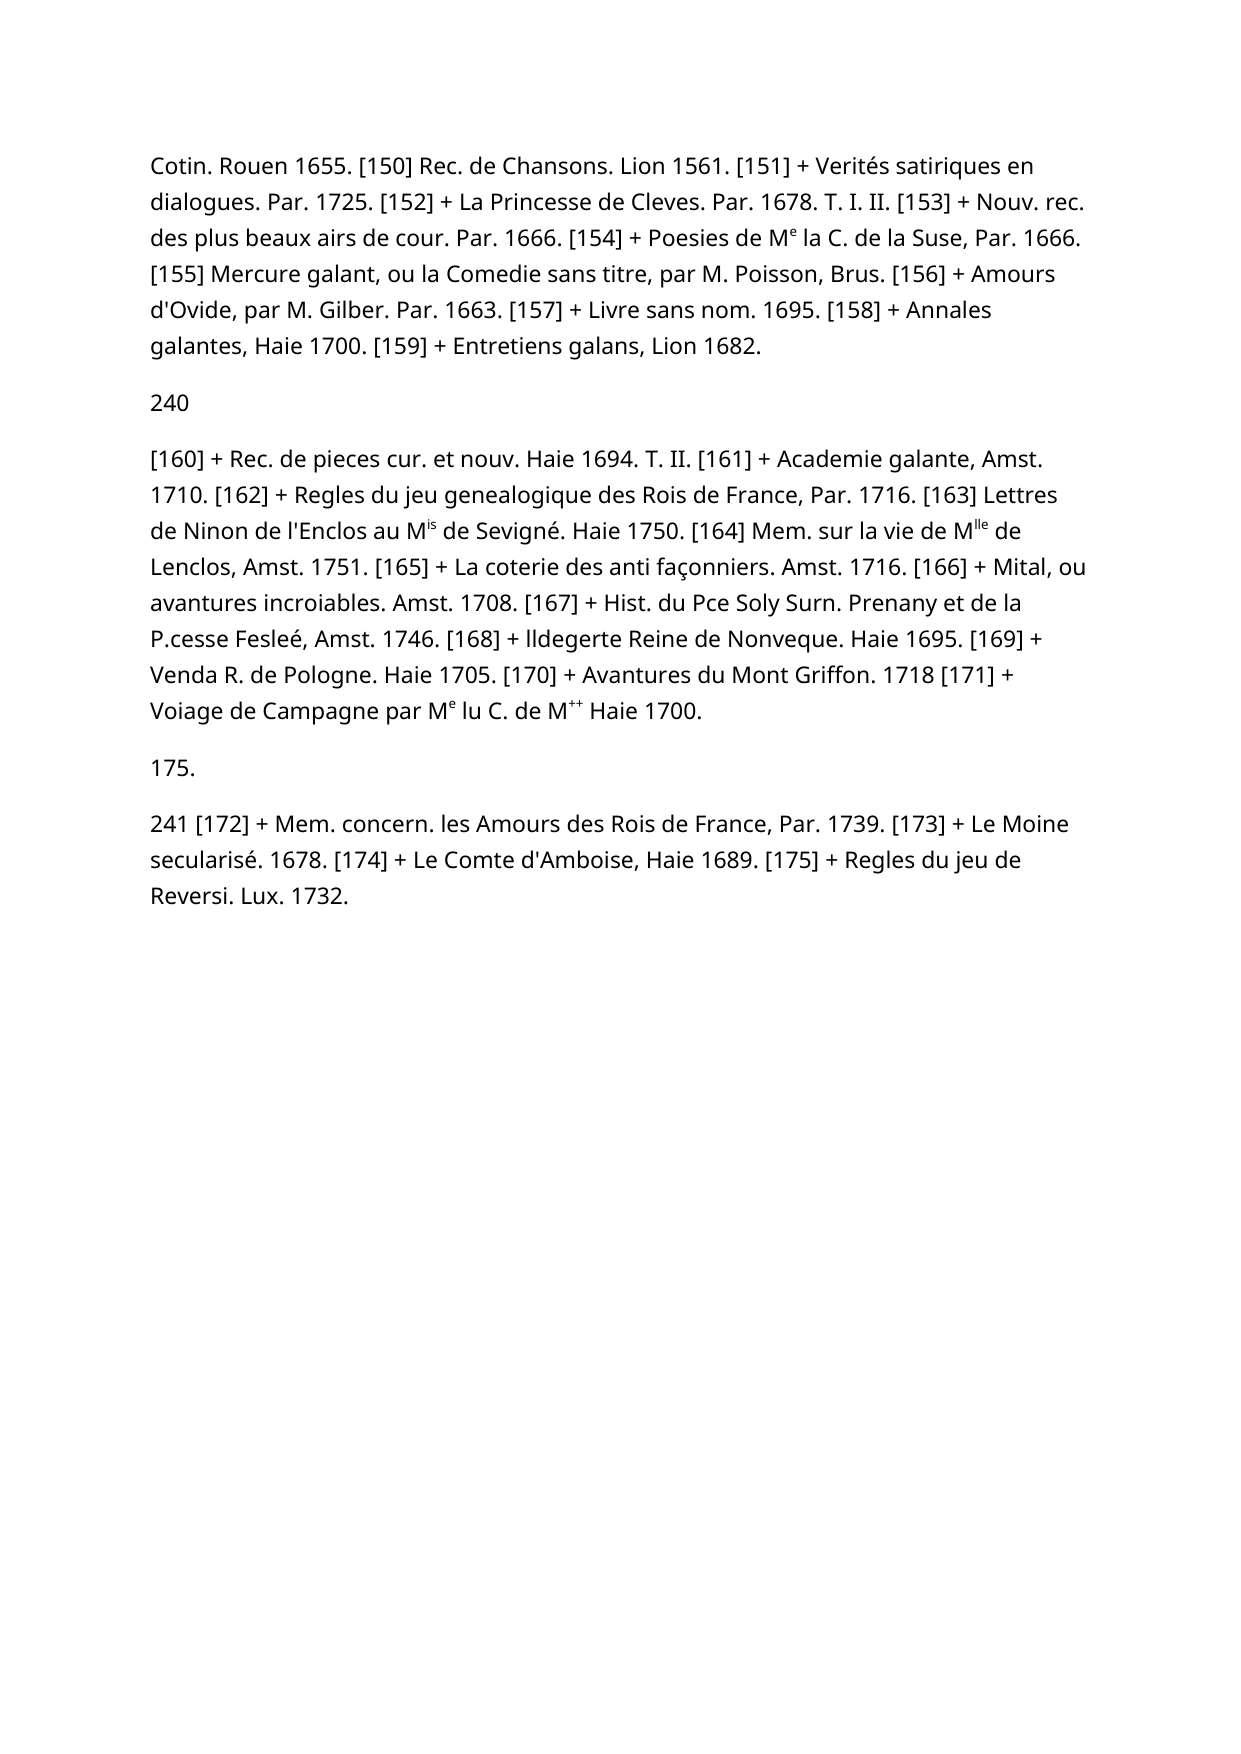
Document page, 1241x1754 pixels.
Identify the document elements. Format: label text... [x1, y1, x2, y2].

text 175. [150, 752, 1090, 783]
text 241 [172] + Mem. concern. les Amours des Rois de France, Par. 1739. [173] + Le Moine secularisé. 1678. [174] + Le Comte d'Amboise, Haie 1689. [175] + Regles du jeu de Reversi. Lux. 1732. [150, 808, 1090, 911]
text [150, 150, 1090, 361]
text [160] + Rec. de pieces cur. et nouv. Haie 1694. T. II. [161] + Academie galante, Amst. 1710. [162] + Regles du jeu genealogique des Rois de France, Par. 1716. [163] Lettres de Ninon de l'Enclos au Mis de Sevigné. Haie 1750. [164] Mem. sur la vie de Mlle de Lenclos, Amst. 1751. [165] + La coterie des anti façonniers. Amst. 1716. [166] + Mital, ou avantures incroiables. Amst. 1708. [167] + Hist. du Pce Soly Surn. Prenany et de la P.cesse Fesleé, Amst. 1746. [168] + lldegerte Reine de Nonveque. Haie 1695. [169] + Venda R. de Pologne. Haie 1705. [170] + Avantures du Mont Griffon. 1718 [171] + Voiage de Campagne par Me lu C. de M++ Haie 1700. [150, 443, 1090, 726]
text 240 [150, 386, 1090, 418]
